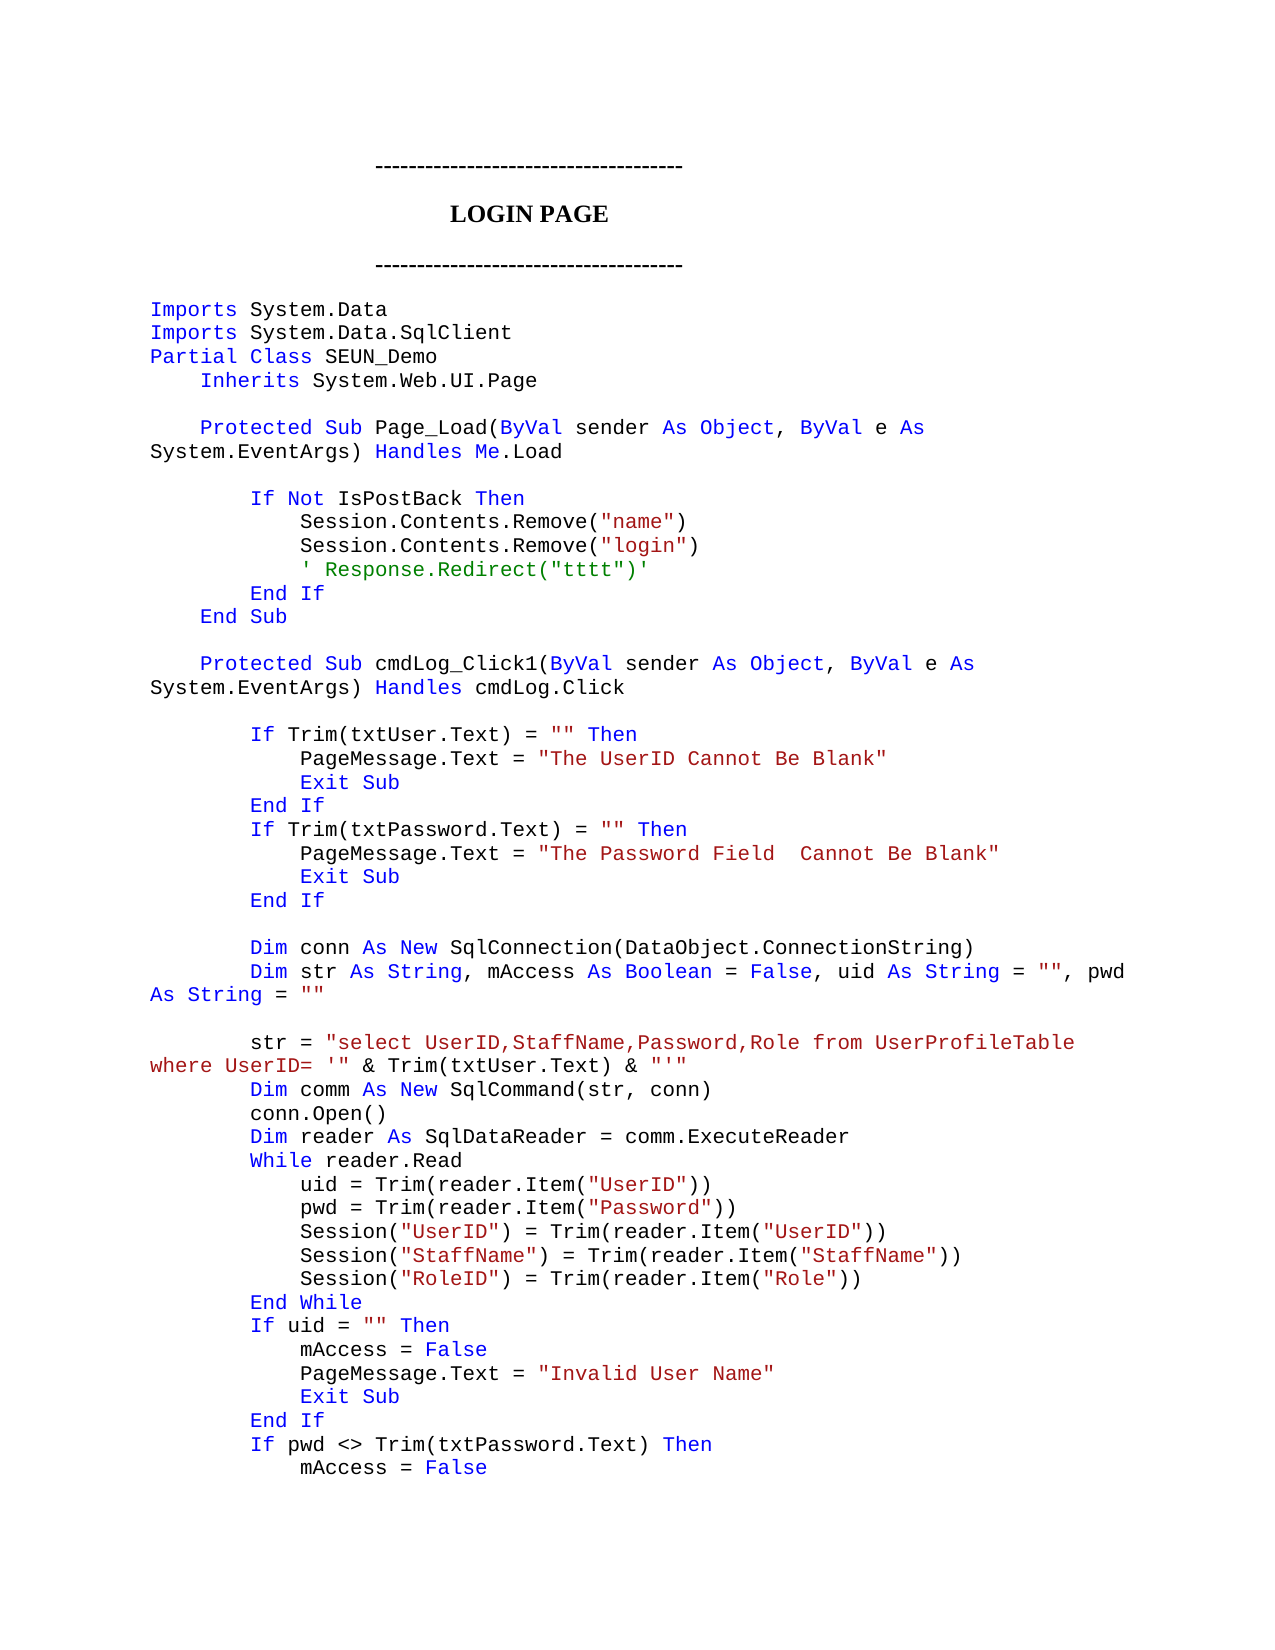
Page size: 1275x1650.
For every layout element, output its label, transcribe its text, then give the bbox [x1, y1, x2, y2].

text If pwd <> Trim(txtPassword.Text) Then [150, 1434, 1125, 1457]
text End If [150, 1410, 1125, 1434]
text Session("UserID") = Trim(reader.Item("UserID")) [150, 1221, 1125, 1244]
text uid = Trim(reader.Item("UserID")) [150, 1174, 1125, 1197]
text If uid = "" Then [150, 1316, 1125, 1339]
text mAccess = False [150, 1339, 1125, 1363]
text PageMessage.Text = "The Password Field Cannot Be Blank" [150, 843, 1125, 866]
text Session.Contents.Remove("name") [150, 512, 1125, 535]
text Dim str As String, mAccess As Boolean = False, uid As String = "", pwd As String = "" [150, 961, 1125, 1008]
text ------------------------------------- [150, 150, 1125, 179]
text If Trim(txtUser.Text) = "" Then [150, 724, 1125, 748]
text ------------------------------------- [150, 249, 1125, 278]
text If Not IsPostBack Then [150, 488, 1125, 512]
text PageMessage.Text = "Invalid User Name" [150, 1363, 1125, 1386]
text End If [150, 582, 1125, 606]
text Protected Sub Page_Load(ByVal sender As Object, ByVal e As System.EventArgs) Handles Me.Load [150, 417, 1125, 464]
text End If [150, 795, 1125, 819]
text Dim conn As New SqlConnection(DataObject.ConnectionString) [150, 937, 1125, 961]
text conn.Open() [150, 1103, 1125, 1126]
text pwd = Trim(reader.Item("Password")) [150, 1197, 1125, 1221]
text Exit Sub [150, 772, 1125, 795]
text mAccess = False [150, 1457, 1125, 1481]
text End If [150, 890, 1125, 913]
text While reader.Read [150, 1150, 1125, 1174]
text Inherits System.Web.UI.Page [150, 370, 1125, 393]
text Dim reader As SqlDataReader = comm.ExecuteReader [150, 1126, 1125, 1150]
text Session("StaffName") = Trim(reader.Item("StaffName")) [150, 1244, 1125, 1268]
text End While [150, 1292, 1125, 1316]
text Partial Class SEUN_Demo [150, 346, 1125, 370]
text Exit Sub [150, 1386, 1125, 1410]
text Session.Contents.Remove("login") [150, 535, 1125, 559]
text Session("RoleID") = Trim(reader.Item("Role")) [150, 1268, 1125, 1292]
text Exit Sub [150, 866, 1125, 890]
text Dim comm As New SqlCommand(str, conn) [150, 1079, 1125, 1103]
text Imports System.Data.SqlClient [150, 322, 1125, 346]
text End Sub [150, 606, 1125, 630]
text Protected Sub cmdLog_Click1(ByVal sender As Object, ByVal e As System.EventArgs) Handles cmdLog.Click [150, 653, 1125, 701]
text str = "select UserID,StaffName,Password,Role from UserProfileTable where UserID= '" & Trim(txtUser.Text) & "'" [150, 1032, 1125, 1079]
text PageMessage.Text = "The UserID Cannot Be Blank" [150, 748, 1125, 772]
text If Trim(txtPassword.Text) = "" Then [150, 819, 1125, 843]
text ' Response.Redirect("tttt")' [150, 559, 1125, 582]
text LOGIN PAGE [375, 199, 1125, 228]
text Imports System.Data [150, 299, 1125, 322]
